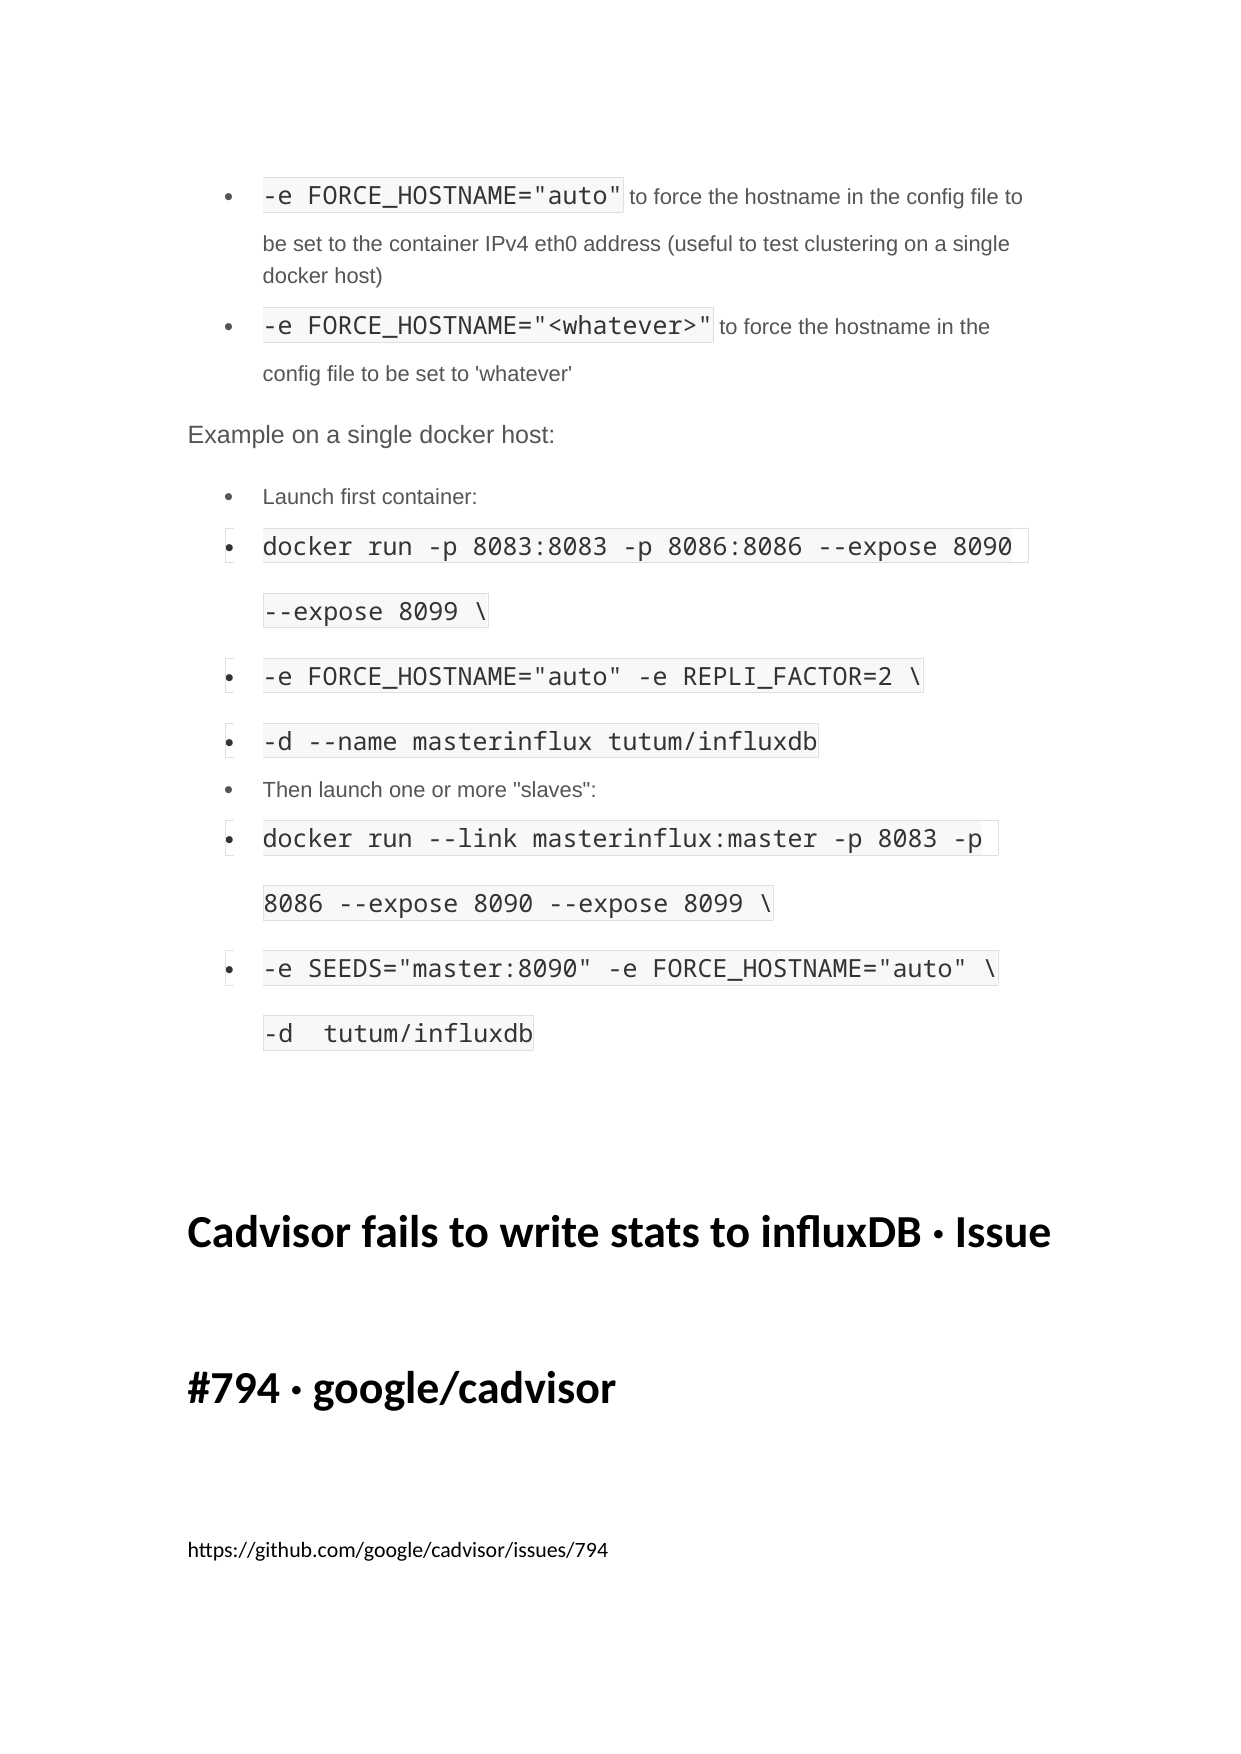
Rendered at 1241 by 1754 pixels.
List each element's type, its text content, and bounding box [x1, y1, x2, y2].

list -e FORCE_HOSTNAME="<whatever>" to force the hostname in the config file to be set to 'whatever' [225, 292, 1053, 389]
subtitle Cadvisor fails to write stats to influxDB · Issue #794 · google/cadvisor [187, 1198, 1053, 1420]
list -e FORCE_HOSTNAME="auto" to force the hostname in the config file to be set to the container IPv4 eth0 address (useful to test clustering on a single docker host) [225, 162, 1053, 292]
list Launch first container: [225, 480, 1053, 513]
text -d tutum/influxdb [262, 1000, 1053, 1065]
text https://github.com/google/cadvisor/issues/794 [187, 1533, 1053, 1566]
list -e FORCE_HOSTNAME="auto" -e REPLI_FACTOR=2 \ [225, 643, 1053, 708]
list docker run --link masterinflux:master -p 8083 -p 8086 --expose 8090 --expose 8099 \ [225, 805, 1053, 935]
list docker run -p 8083:8083 -p 8086:8086 --expose 8090 --expose 8099 \ [225, 513, 1053, 643]
text Example on a single docker host: [187, 419, 1053, 451]
list Then launch one or more "slaves": [225, 773, 1053, 805]
list -e SEEDS="master:8090" -e FORCE_HOSTNAME="auto" \ [225, 935, 1053, 1000]
list -d --name masterinflux tutum/influxdb [225, 708, 1053, 773]
